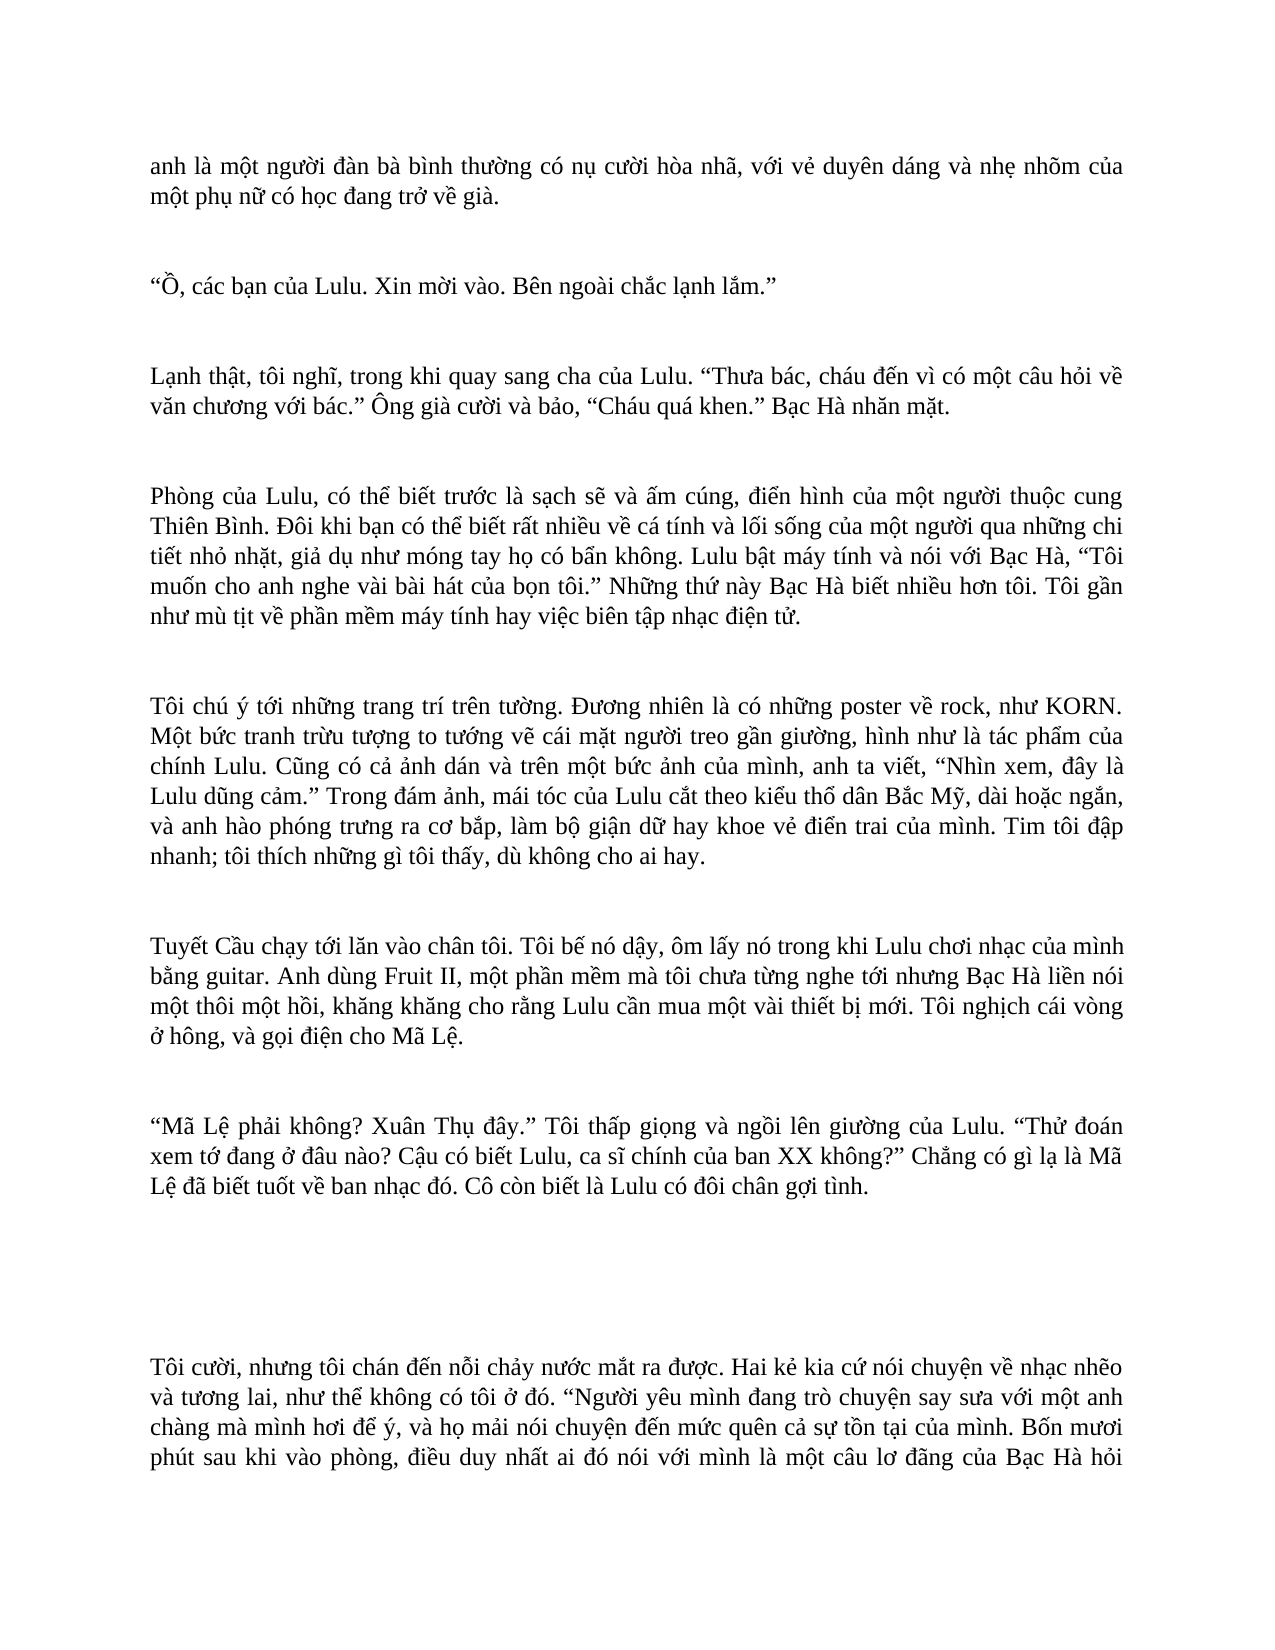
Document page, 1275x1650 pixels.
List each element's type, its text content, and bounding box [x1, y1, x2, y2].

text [150, 1351, 1125, 1471]
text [150, 150, 1125, 210]
text Lạnh thật, tôi nghĩ, trong khi quay sang cha của Lulu. “Thưa bác, cháu đến vì có một câu hỏi về văn chương với bác.” Ông già cười và bảo, “Cháu quá khen.” Bạc Hà nhăn mặt. [150, 360, 1125, 420]
text Tuyết Cầu chạy tới lăn vào chân tôi. Tôi bế nó dậy, ôm lấy nó trong khi Lulu chơi nhạc của mình bằng guitar. Anh dùng Fruit II, một phần mềm mà tôi chưa từng nghe tới nhưng Bạc Hà liền nói một thôi một hồi, khăng khăng cho rằng Lulu cần mua một vài thiết bị mới. Tôi nghịch cái vòng ở hông, và gọi điện cho Mã Lệ. [150, 930, 1125, 1050]
text Phòng của Lulu, có thể biết trước là sạch sẽ và ấm cúng, điển hình của một người thuộc cung Thiên Bình. Đôi khi bạn có thể biết rất nhiều về cá tính và lối sống của một người qua những chi tiết nhỏ nhặt, giả dụ như móng tay họ có bẩn không. Lulu bật máy tính và nói với Bạc Hà, “Tôi muốn cho anh nghe vài bài hát của bọn tôi.” Những thứ này Bạc Hà biết nhiều hơn tôi. Tôi gần như mù tịt về phần mềm máy tính hay việc biên tập nhạc điện tử. [150, 480, 1125, 630]
text Tôi chú ý tới những trang trí trên tường. Đương nhiên là có những poster về rock, như KORN. Một bức tranh trừu tượng to tướng vẽ cái mặt người treo gần giường, hình như là tác phẩm của chính Lulu. Cũng có cả ảnh dán và trên một bức ảnh của mình, anh ta viết, “Nhìn xem, đây là Lulu dũng cảm.” Trong đám ảnh, mái tóc của Lulu cắt theo kiểu thổ dân Bắc Mỹ, dài hoặc ngắn, và anh hào phóng trưng ra cơ bắp, làm bộ giận dữ hay khoe vẻ điển trai của mình. Tim tôi đập nhanh; tôi thích những gì tôi thấy, dù không cho ai hay. [150, 690, 1125, 870]
text “Mã Lệ phải không? Xuân Thụ đây.” Tôi thấp giọng và ngồi lên giường của Lulu. “Thử đoán xem tớ đang ở đâu nào? Cậu có biết Lulu, ca sĩ chính của ban XX không?” Chẳng có gì lạ là Mã Lệ đã biết tuốt về ban nhạc đó. Cô còn biết là Lulu có đôi chân gợi tình. [150, 1110, 1125, 1200]
text “Ồ, các bạn của Lulu. Xin mời vào. Bên ngoài chắc lạnh lắm.” [150, 270, 1125, 300]
